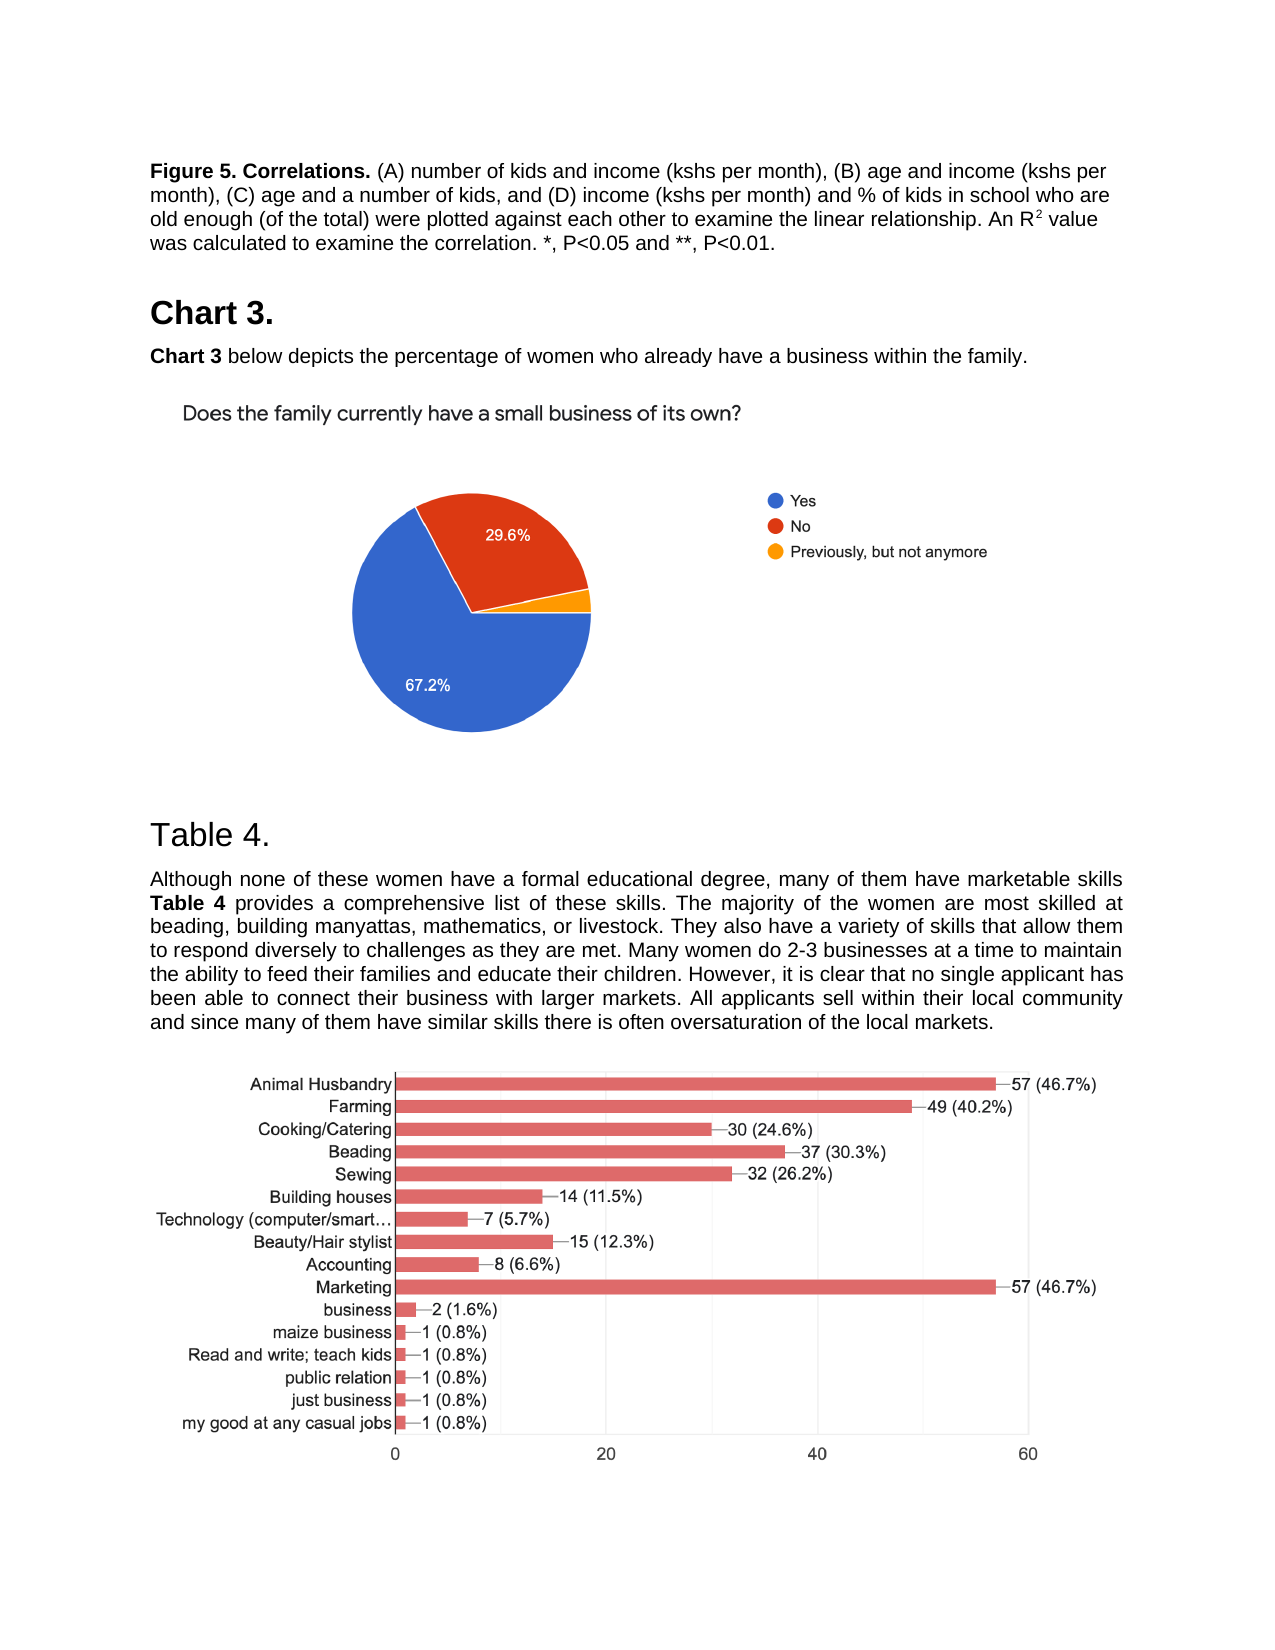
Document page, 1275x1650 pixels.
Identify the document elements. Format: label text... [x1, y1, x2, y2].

picture [150, 1058, 1125, 1465]
subtitle Chart 3. [150, 293, 1125, 331]
text Chart 3 below depicts the percentage of women who already have a business within the family. [150, 344, 1125, 367]
text Although none of these women have a formal educational degree, many of them have marketable skills Table 4 provides a comprehensive list of these skills. The majority of the women are most skilled at beading, building manyattas, mathematics, or livestock. They also have a variety of skills that allow them to respond diversely to challenges as they are met. Many women do 2-3 businesses at a time to maintain the ability to feed their families and educate their children. However, it is clear that no single applicant has been able to connect their business with larger markets. All applicants sell within their local community and since many of them have similar skills there is often oversaturation of the local markets. [150, 866, 1125, 1034]
picture [150, 367, 1125, 778]
text Figure 5. Correlations. (A) number of kids and income (kshs per month), (B) age and income (kshs per month), (C) age and a number of kids, and (D) income (kshs per month) and % of kids in school who are old enough (of the total) were plotted against each other to examine the linear relationship. An R2 value was calculated to examine the correlation. *, P<0.05 and **, P<0.01. [150, 159, 1125, 255]
subtitle Table 4. [150, 816, 1125, 854]
